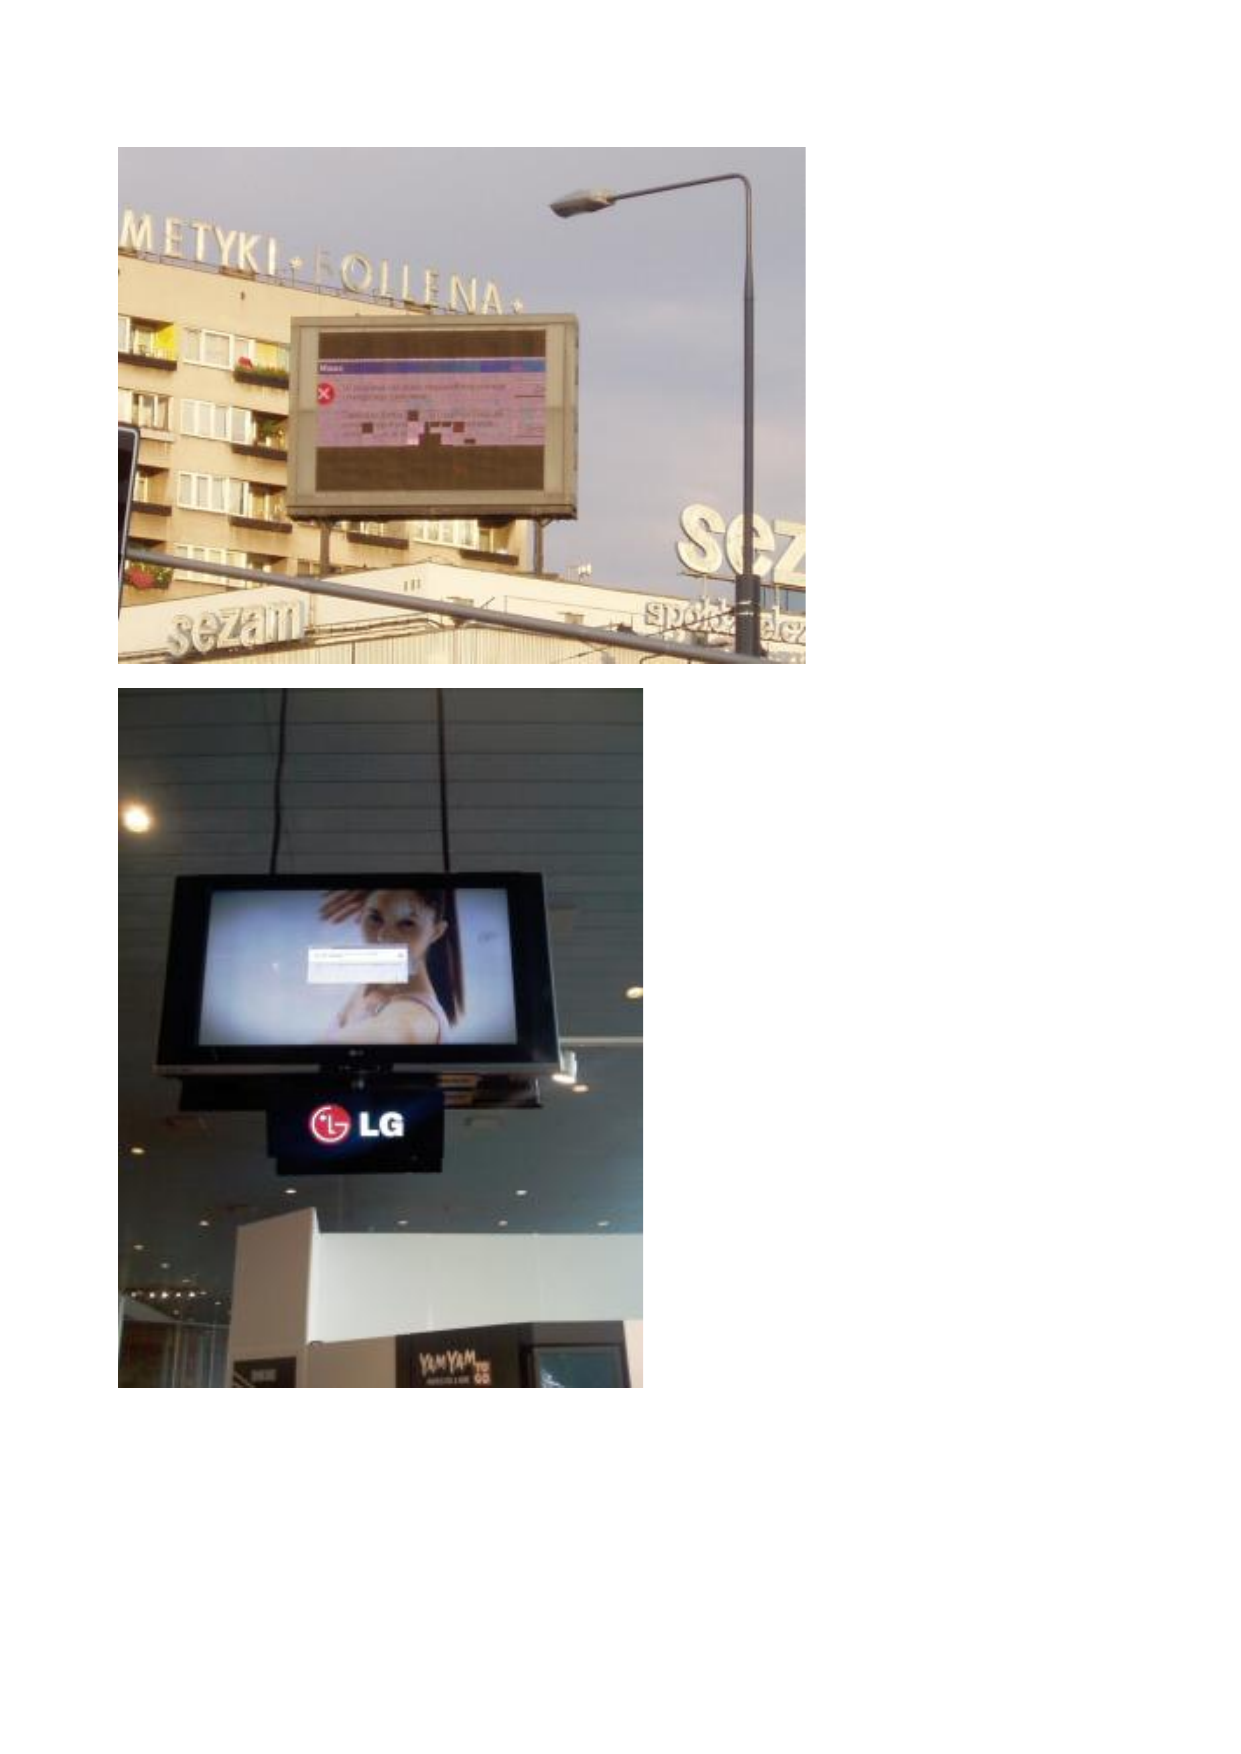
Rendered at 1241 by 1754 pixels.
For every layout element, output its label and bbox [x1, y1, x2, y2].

picture [118, 147, 806, 664]
picture [118, 688, 644, 1388]
